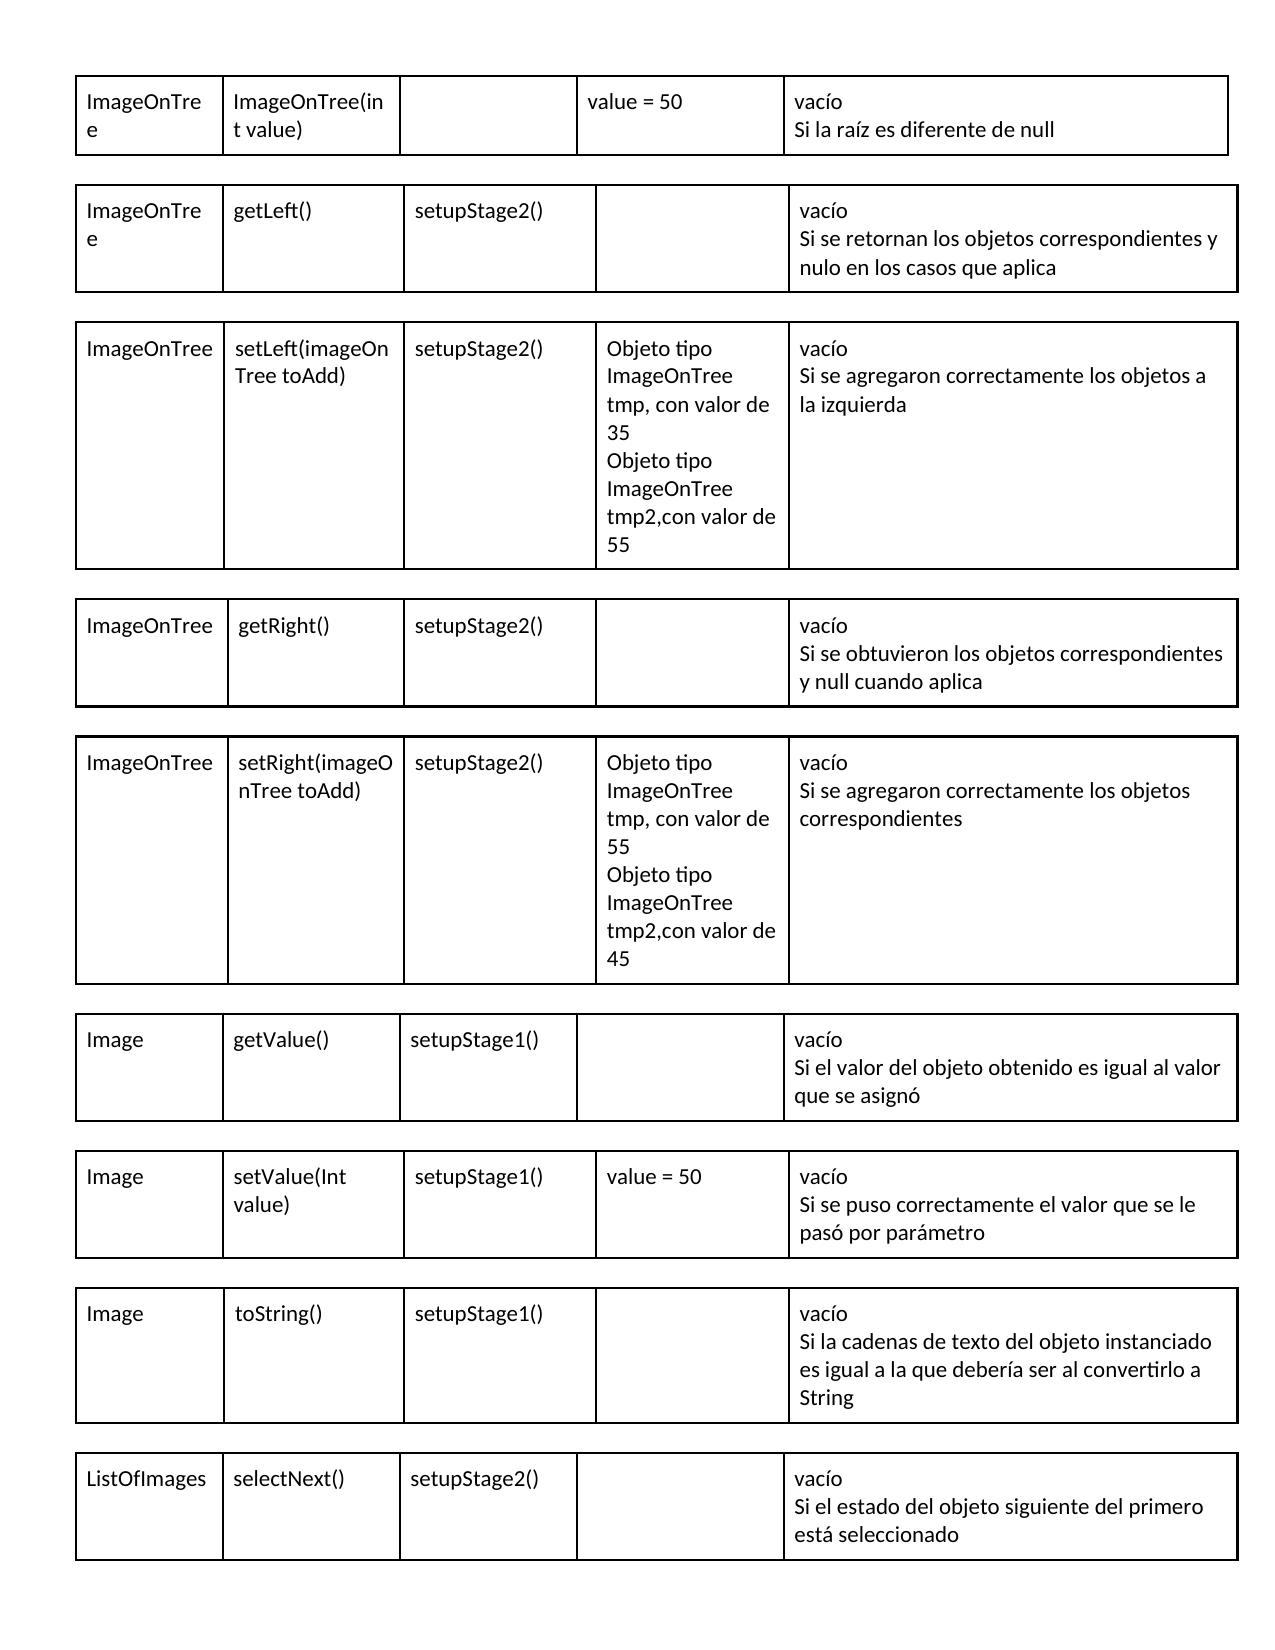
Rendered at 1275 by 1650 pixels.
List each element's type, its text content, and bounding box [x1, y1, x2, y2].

table_header setLeft(imageOnTree toAdd) [225, 323, 403, 568]
table_header [401, 77, 576, 154]
table_header [578, 1454, 783, 1559]
table_header vacío Si el valor del objeto obtenido es igual al valor que se asignó [785, 1015, 1236, 1119]
table_header setupStage1() [405, 1289, 595, 1422]
table_header toString() [225, 1289, 403, 1422]
table_header Image [77, 1289, 223, 1422]
table_header vacío Si se agregaron correctamente los objetos correspondientes [790, 738, 1236, 982]
table_header ImageOnTree [77, 738, 227, 982]
table_header vacío Si la raíz es diferente de null [785, 77, 1227, 154]
table_header Objeto tipo ImageOnTree tmp, con valor de 55 Objeto tipo ImageOnTree tmp2,con valor de 45 [597, 738, 788, 982]
table_header ImageOnTree [77, 323, 223, 568]
table_header vacío Si la cadenas de texto del objeto instanciado es igual a la que debería ser al convertirlo a String [790, 1289, 1236, 1422]
table_header Objeto tipo ImageOnTree tmp, con valor de 35 Objeto tipo ImageOnTree tmp2,con valor de 55 [597, 323, 788, 568]
table_header [597, 1289, 788, 1422]
table_header setupStage2() [405, 600, 595, 705]
table_header setupStage2() [405, 323, 595, 568]
table_header vacío Si se agregaron correctamente los objetos a la izquierda [790, 323, 1236, 568]
table_header ImageOnTree [77, 77, 222, 154]
table_header ImageOnTree(int value) [224, 77, 399, 154]
table_header getRight() [229, 600, 403, 705]
table_header ImageOnTree [77, 600, 227, 705]
table_header [597, 600, 788, 705]
table_header Image [77, 1015, 222, 1119]
table_header vacío Si se obtuvieron los objetos correspondientes y null cuando aplica [790, 600, 1236, 705]
table_header setupStage2() [405, 738, 595, 982]
table_header vacío Si se puso correctamente el valor que se le pasó por parámetro [790, 1152, 1236, 1257]
table_header setValue(Int value) [224, 1152, 403, 1257]
table_header [578, 1015, 783, 1119]
table_header ImageOnTree [77, 186, 222, 291]
table_header setupStage1() [401, 1015, 576, 1119]
table_header Image [77, 1152, 222, 1257]
table_header getLeft() [224, 186, 403, 291]
table_header [597, 186, 788, 291]
table_header setRight(imageOnTree toAdd) [229, 738, 403, 982]
table_header vacío Si el estado del objeto siguiente del primero está seleccionado [785, 1454, 1236, 1559]
table_header value = 50 [578, 77, 783, 154]
table_header setupStage1() [405, 1152, 595, 1257]
table_header setupStage2() [401, 1454, 576, 1559]
table_header vacío Si se retornan los objetos correspondientes y nulo en los casos que aplica [790, 186, 1236, 291]
table_header value = 50 [597, 1152, 788, 1257]
table_header selectNext() [224, 1454, 399, 1559]
table_header setupStage2() [405, 186, 595, 291]
table_header getValue() [224, 1015, 399, 1119]
table_header ListOfImages [77, 1454, 222, 1559]
